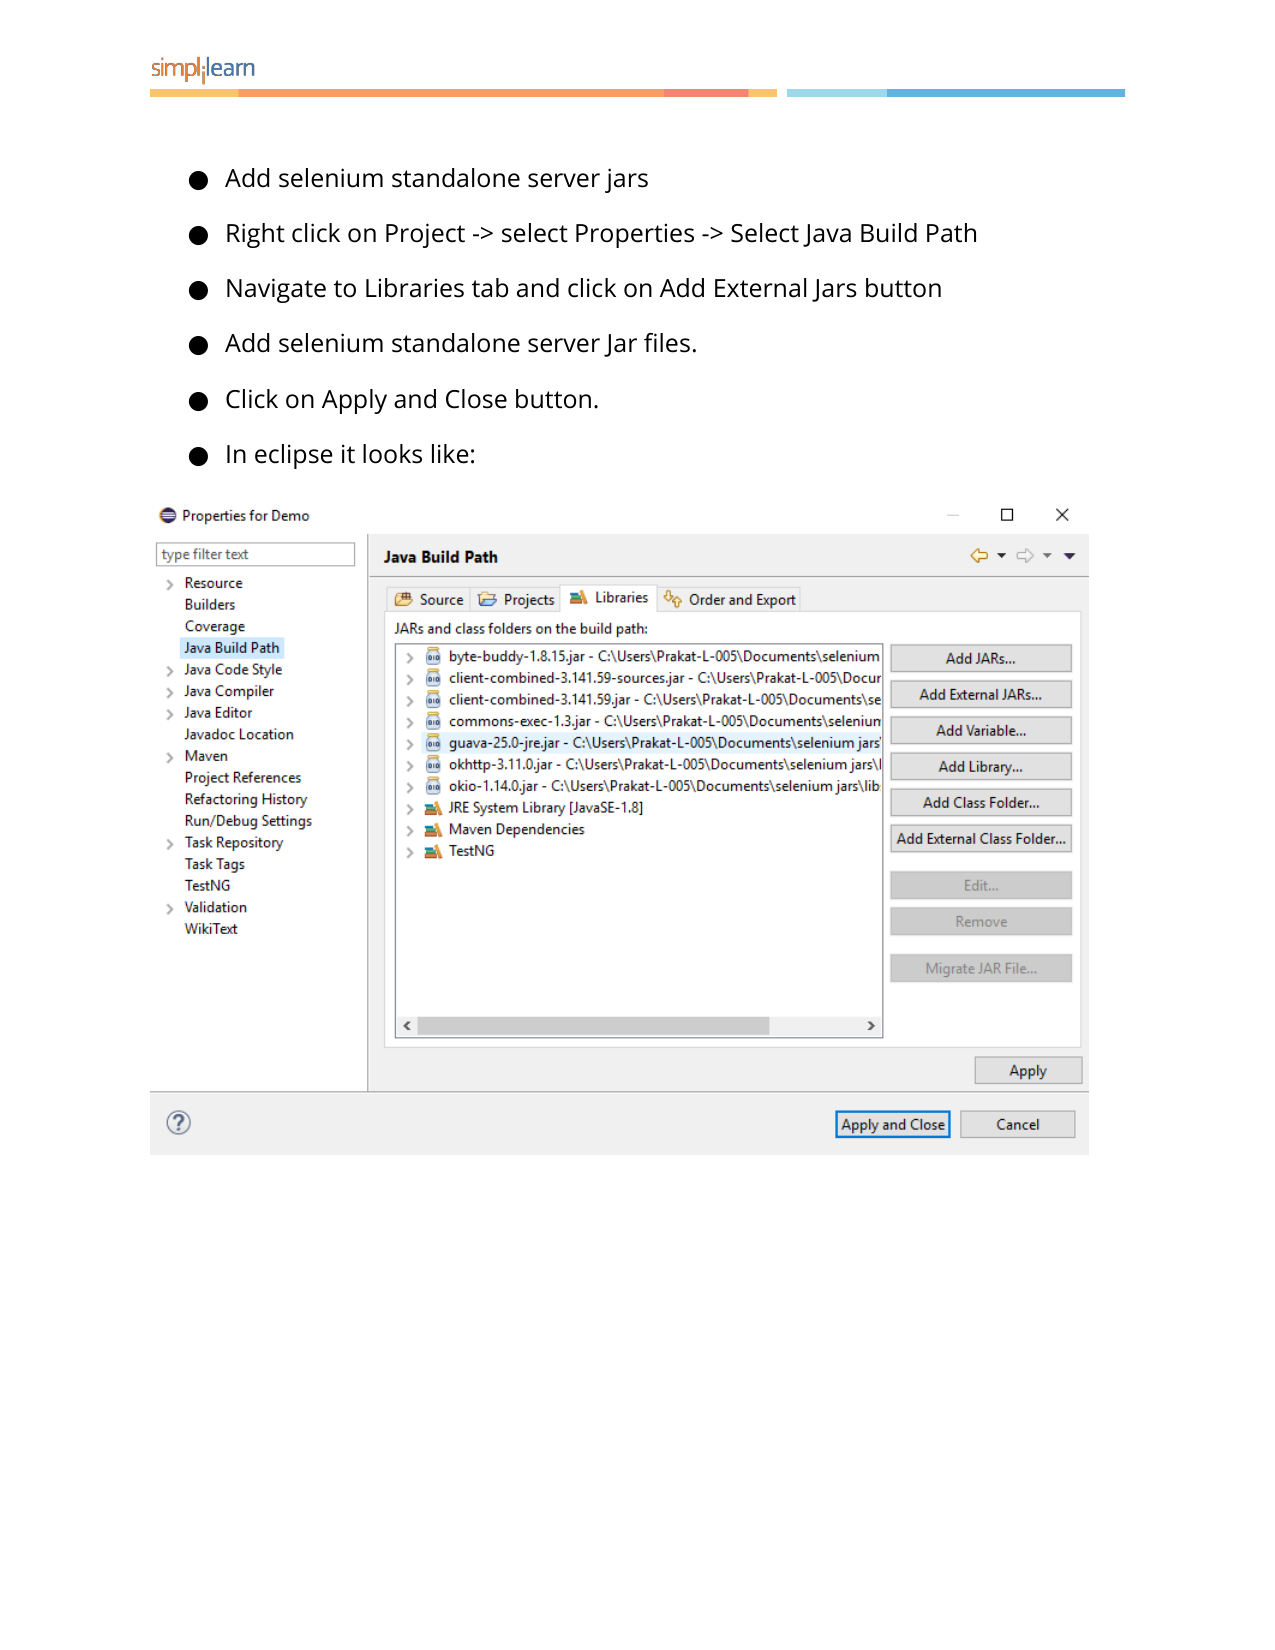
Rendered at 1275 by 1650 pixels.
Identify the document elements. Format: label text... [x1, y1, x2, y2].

list In eclipse it looks like: [187, 427, 1125, 478]
list Add selenium standalone server Jar files. [187, 316, 1125, 367]
list Navigate to Libraries tab and click on Add External Jars button [187, 261, 1125, 312]
picture [150, 498, 1089, 1155]
list Add selenium standalone server jars [187, 150, 1125, 201]
list Click on Apply and Close button. [187, 371, 1125, 422]
list Right click on Project -> select Properties -> Select Java Build Path [187, 205, 1125, 257]
picture [150, 52, 1125, 97]
